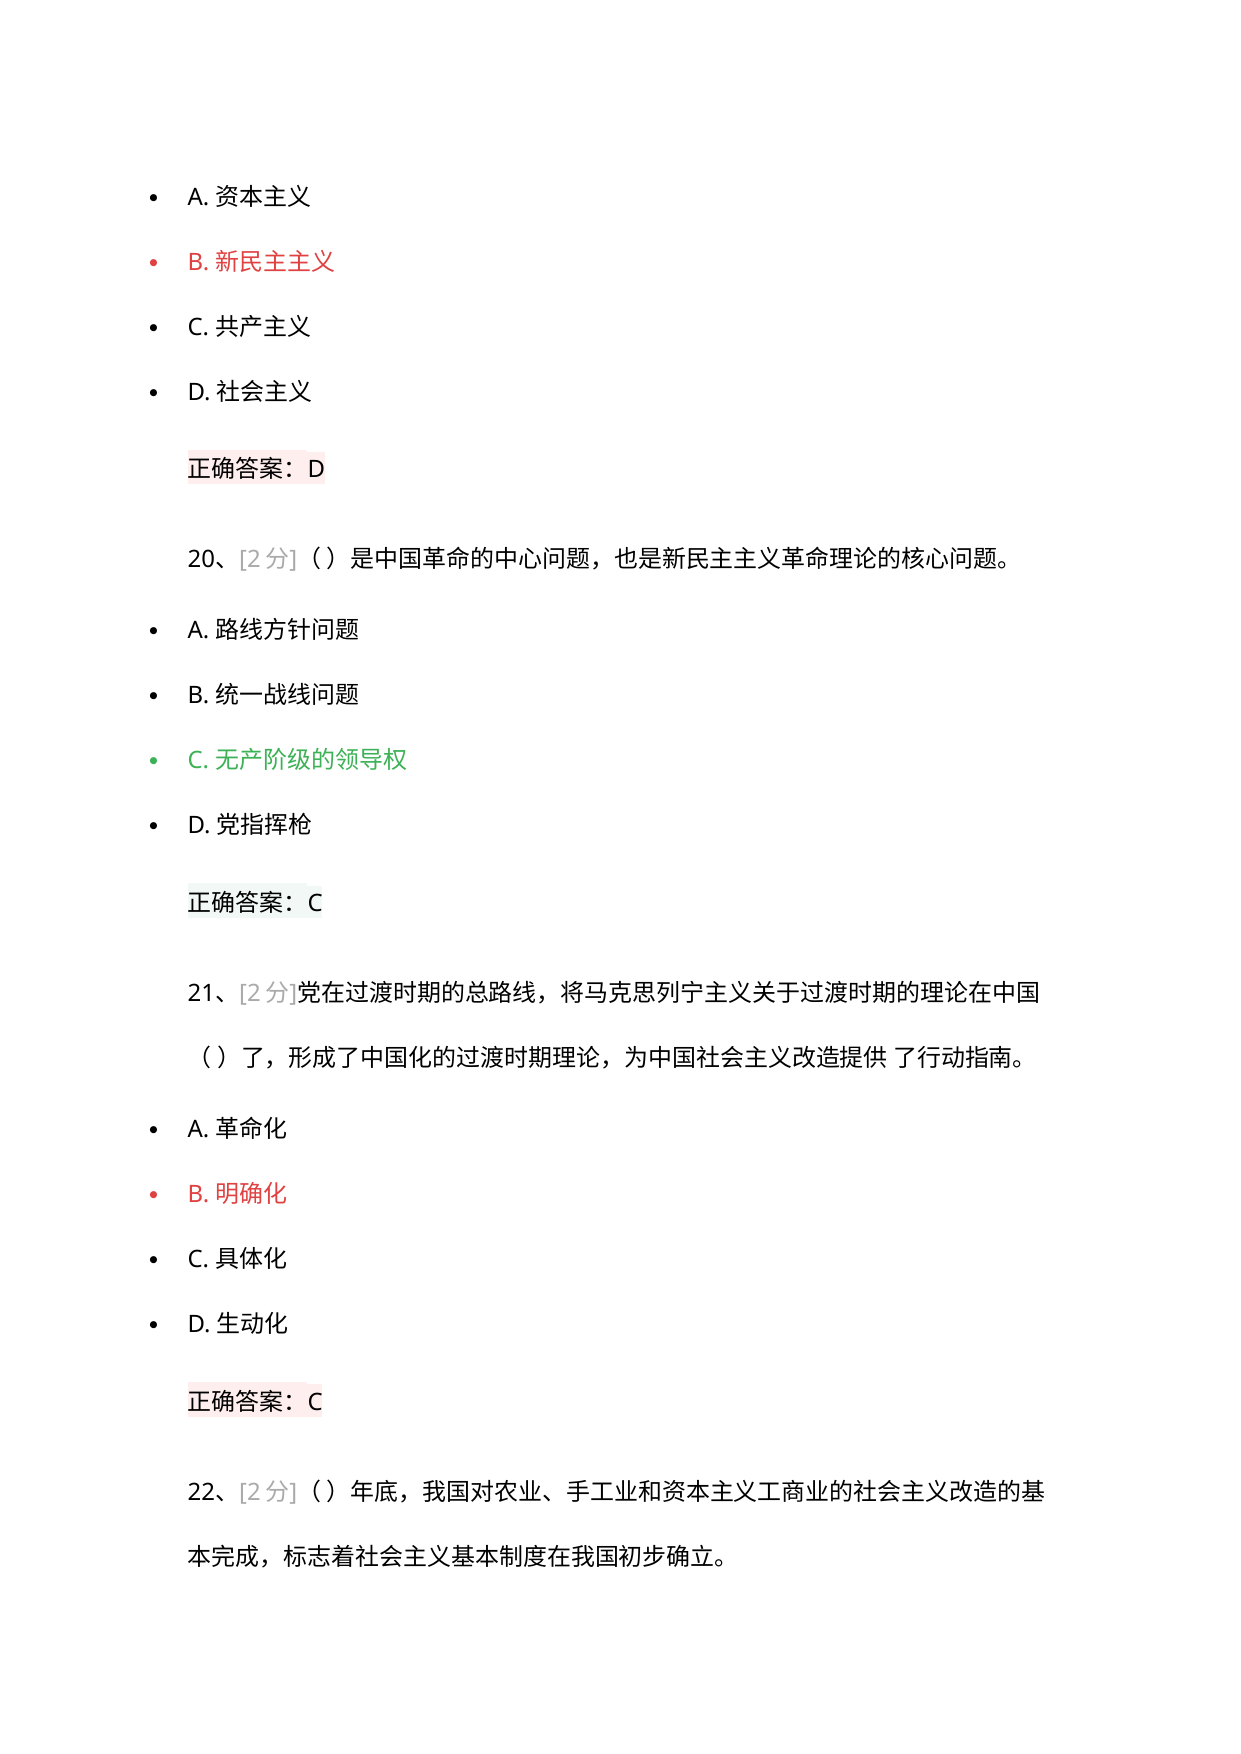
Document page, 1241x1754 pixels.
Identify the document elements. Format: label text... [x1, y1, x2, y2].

text 20、[2分]（ ）是中国革命的中心问题，也是新民主主义革命理论的核心问题。 [187, 524, 1053, 589]
list A. 革命化 [150, 1094, 1053, 1159]
list B. 统一战线问题 [150, 661, 1053, 726]
list D. 社会主义 [150, 357, 1053, 422]
text 正确答案：C [187, 868, 1053, 933]
text 22、[2分]（ ）年底，我国对农业、手工业和资本主义工商业的社会主义改造的基本完成，标志着社会主义基本制度在我国初步确立。 [187, 1457, 1053, 1587]
list B. 明确化 [150, 1159, 1053, 1224]
text 正确答案：C [187, 1367, 1053, 1432]
list D. 生动化 [150, 1289, 1053, 1354]
list C. 具体化 [150, 1224, 1053, 1289]
list B. 新民主主义 [150, 227, 1053, 292]
list A. 资本主义 [150, 162, 1053, 227]
list C. 无产阶级的领导权 [150, 726, 1053, 791]
list C. 共产主义 [150, 292, 1053, 357]
list D. 党指挥枪 [150, 791, 1053, 856]
list A. 路线方针问题 [150, 596, 1053, 661]
text 正确答案：D [187, 434, 1053, 499]
text 21、[2分]党在过渡时期的总路线，将马克思列宁主义关于过渡时期的理论在中国（ ）了，形成了中国化的过渡时期理论，为中国社会主义改造提供 了行动指南。 [187, 958, 1053, 1088]
